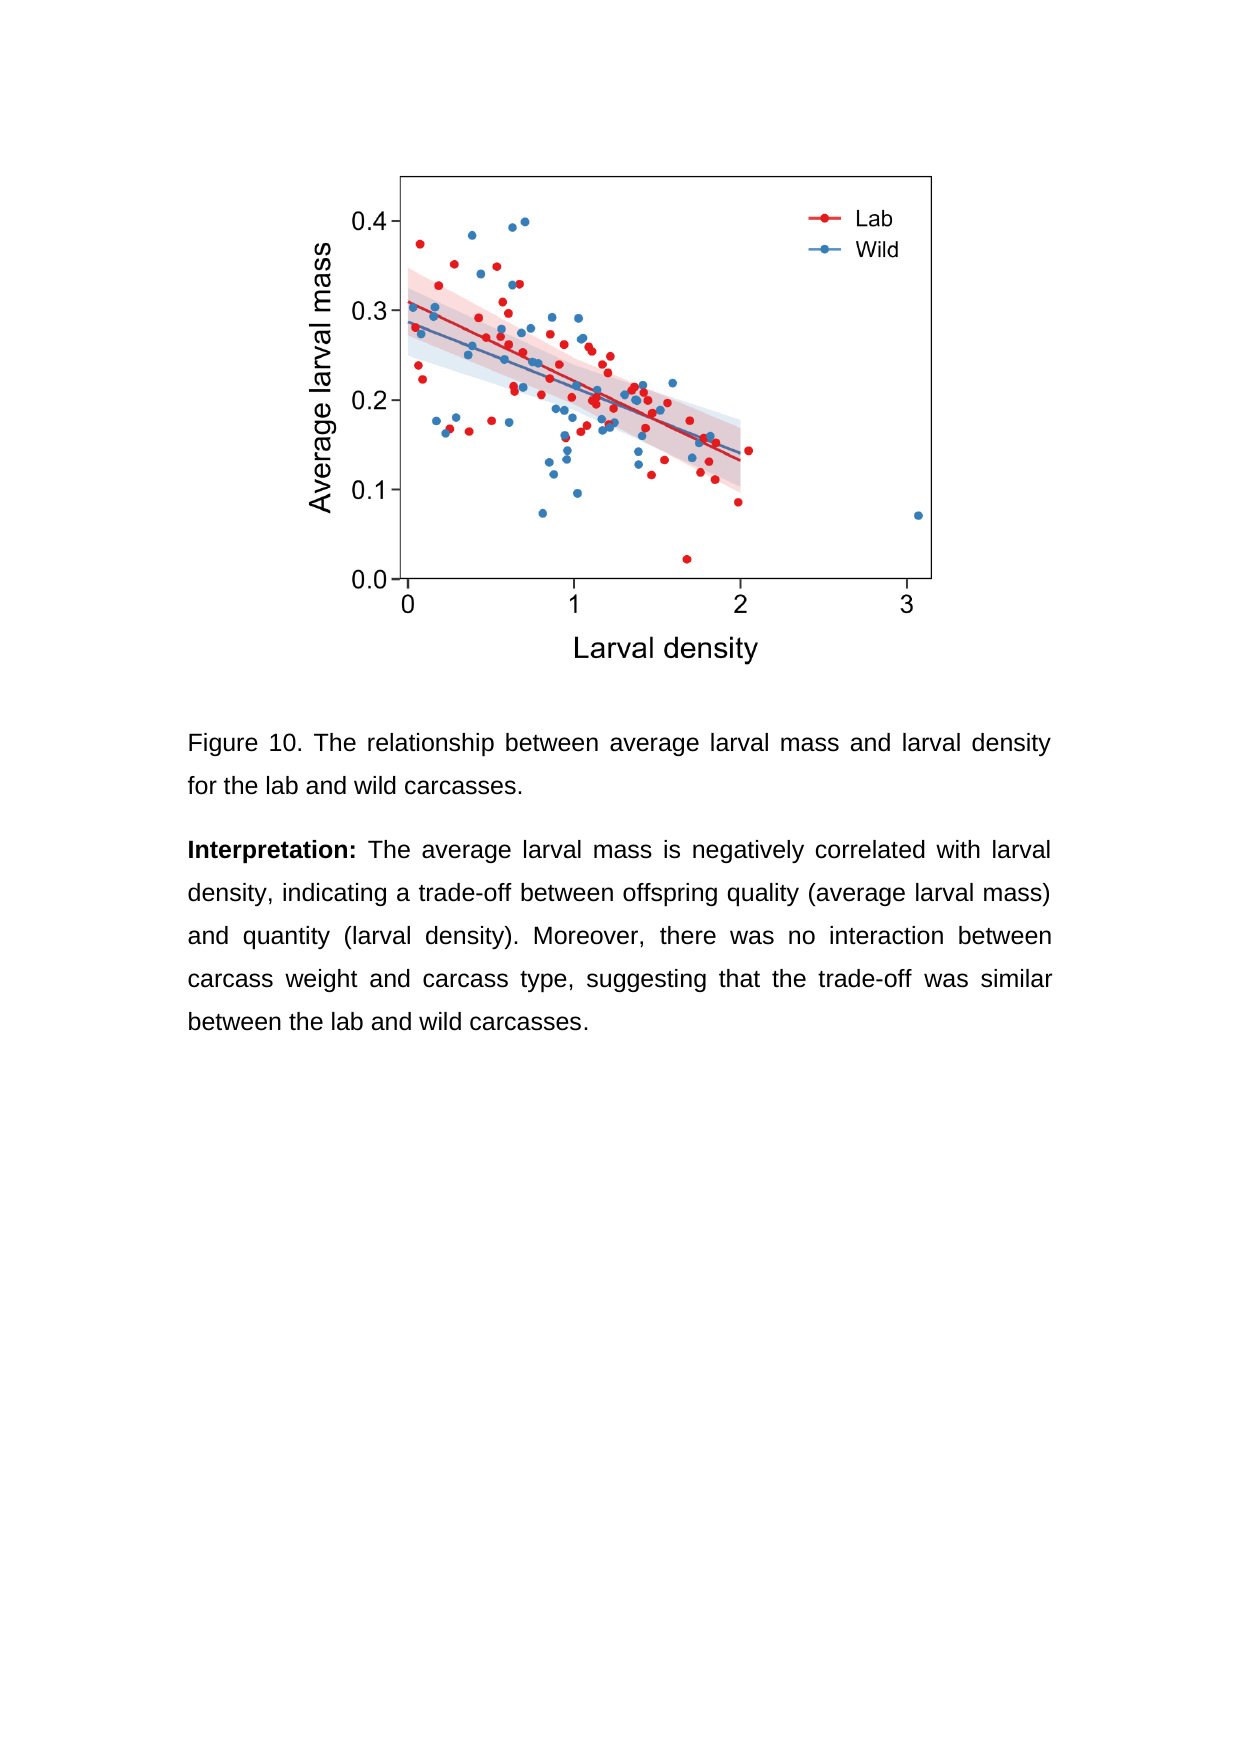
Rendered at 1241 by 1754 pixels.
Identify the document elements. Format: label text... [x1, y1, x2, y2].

text Figure 10. The relationship between average larval mass and larval density for the lab and wild carcasses. [187, 728, 1053, 799]
text Interpretation: The average larval mass is negatively correlated with larval density, indicating a trade-off between offspring quality (average larval mass) and quantity (larval density). Moreover, there was no interaction between carcass weight and carcass type, suggesting that the trade-off was similar between the lab and wild carcasses. [187, 835, 1053, 1036]
picture [282, 150, 958, 690]
